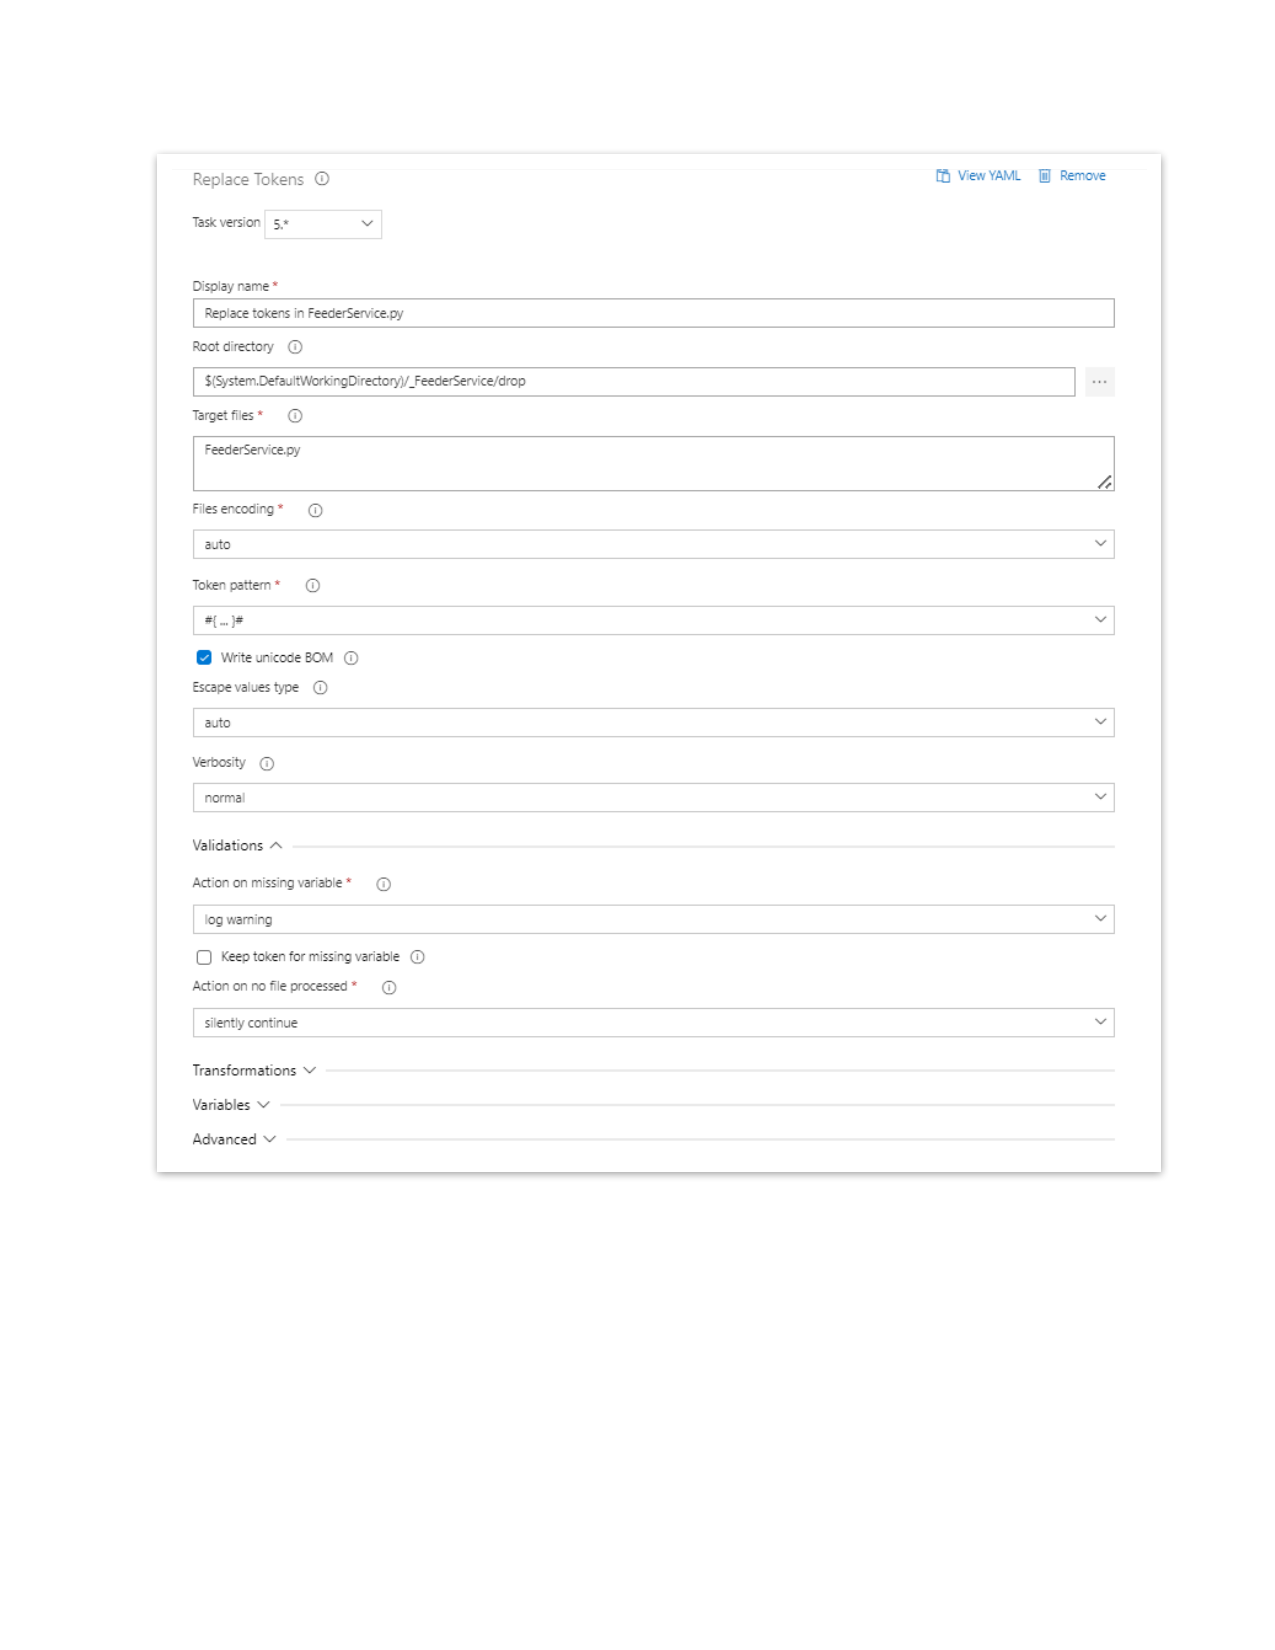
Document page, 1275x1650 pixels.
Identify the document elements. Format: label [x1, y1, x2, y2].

picture [172, 169, 1147, 1157]
